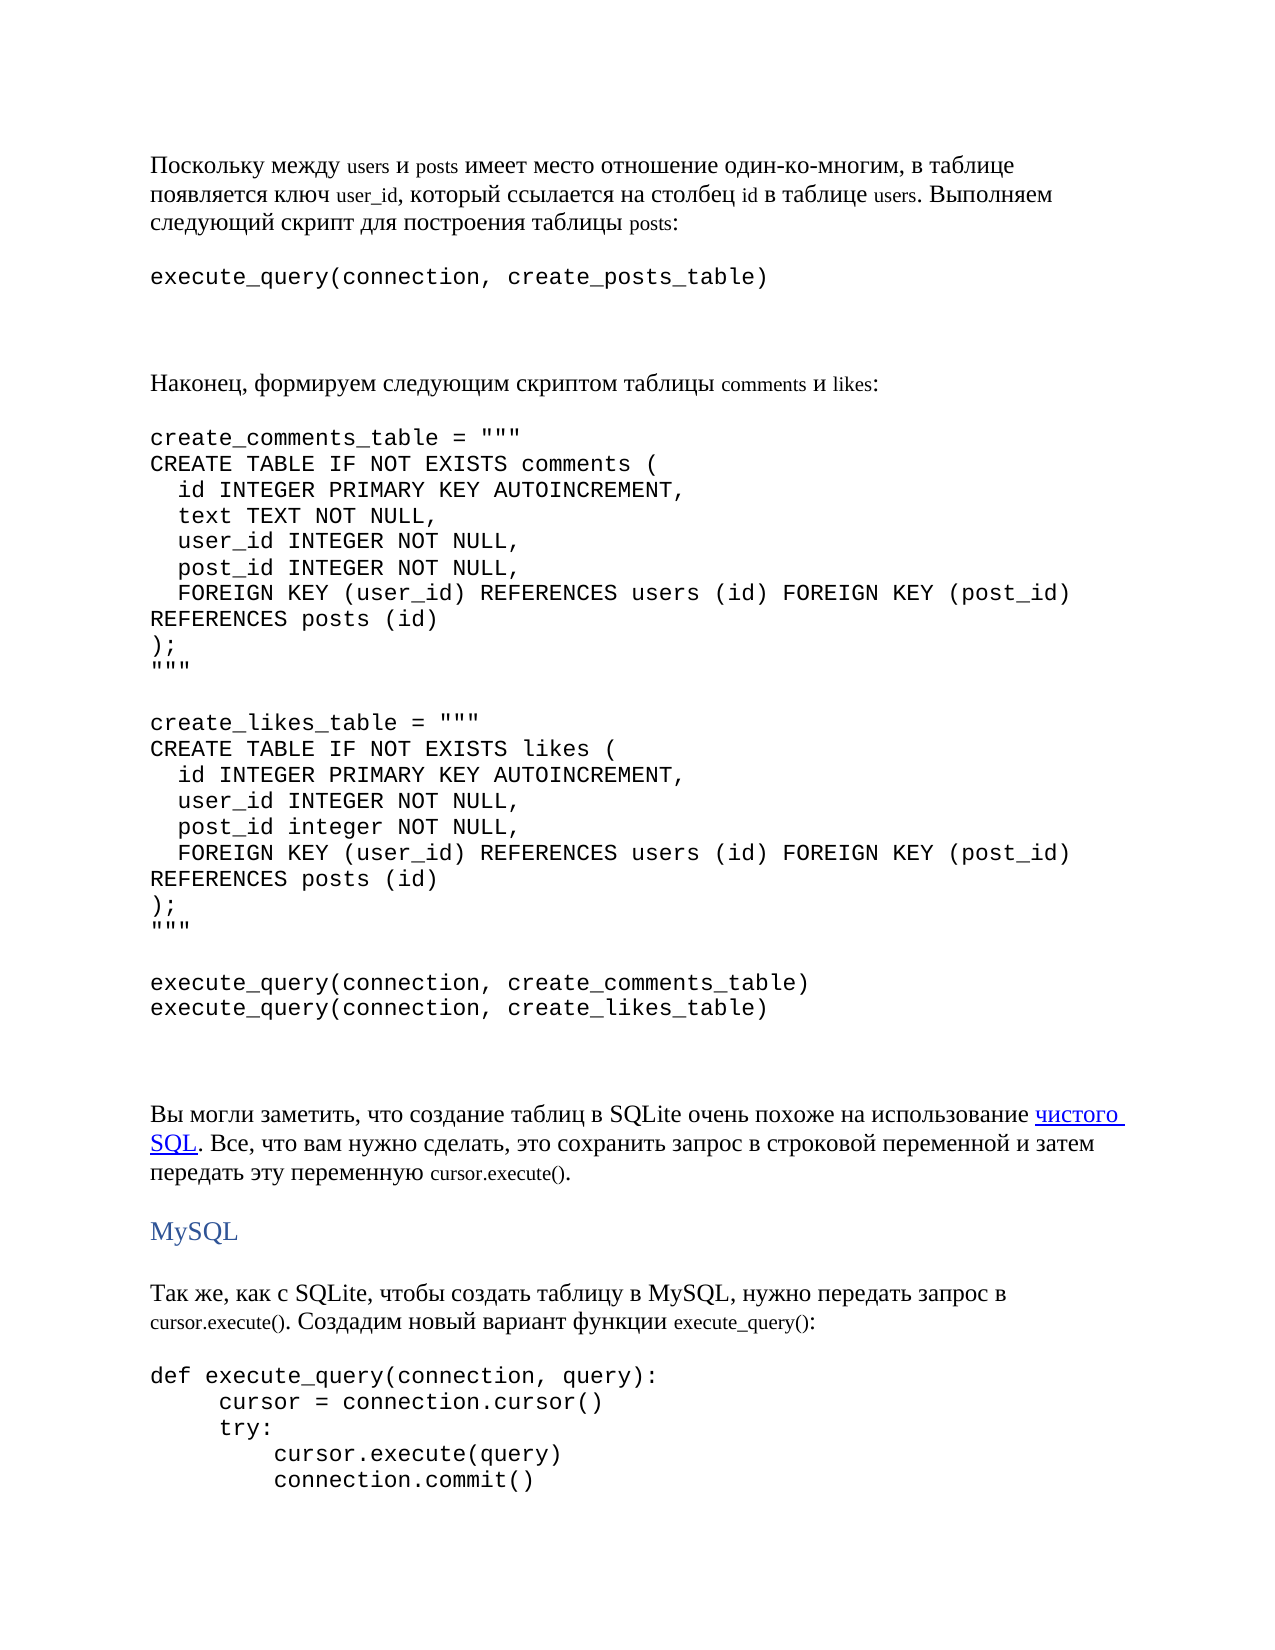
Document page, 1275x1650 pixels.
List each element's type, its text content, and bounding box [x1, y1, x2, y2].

text CREATE TABLE IF NOT EXISTS comments ( [150, 452, 1125, 478]
text user_id INTEGER NOT NULL, [150, 789, 1125, 815]
text create_likes_table = """ [150, 711, 1125, 737]
text FOREIGN KEY (user_id) REFERENCES users (id) FOREIGN KEY (post_id) REFERENCES posts (id) [150, 582, 1125, 634]
text """ [150, 659, 1125, 686]
text id INTEGER PRIMARY KEY AUTOINCREMENT, [150, 478, 1125, 504]
text Поскольку между users и posts имеет место отношение один-ко-многим, в таблице появляется ключ user_id, который ссылается на столбец id в таблице users. Выполняем следующий скрипт для построения таблицы posts: [150, 150, 1125, 236]
subtitle MySQL [150, 1215, 1125, 1246]
text Так же, как с SQLite, чтобы создать таблицу в MySQL, нужно передать запрос в cursor.execute(). Создадим новый вариант функции execute_query(): [150, 1278, 1125, 1335]
text ); [150, 634, 1125, 659]
text post_id integer NOT NULL, [150, 815, 1125, 841]
text Вы могли заметить, что создание таблиц в SQLite очень похоже на использование чистого SQL. Все, что вам нужно сделать, это сохранить запрос в строковой переменной и затем передать эту переменную cursor.execute(). [150, 1099, 1125, 1186]
text create_comments_table = """ [150, 426, 1125, 452]
text execute_query(connection, create_comments_table) [150, 971, 1125, 997]
text execute_query(connection, create_likes_table) [150, 997, 1125, 1023]
text FOREIGN KEY (user_id) REFERENCES users (id) FOREIGN KEY (post_id) REFERENCES posts (id) [150, 841, 1125, 893]
text text TEXT NOT NULL, [150, 504, 1125, 530]
text ); [150, 893, 1125, 919]
text id INTEGER PRIMARY KEY AUTOINCREMENT, [150, 763, 1125, 789]
text execute_query(connection, create_posts_table) [150, 265, 1125, 291]
text cursor.execute(query) [150, 1442, 1125, 1468]
text post_id INTEGER NOT NULL, [150, 556, 1125, 582]
text connection.commit() [150, 1468, 1125, 1494]
text Наконец, формируем следующим скриптом таблицы comments и likes: [150, 368, 1125, 397]
text """ [150, 919, 1125, 945]
text cursor = connection.cursor() [150, 1390, 1125, 1416]
text user_id INTEGER NOT NULL, [150, 530, 1125, 556]
text try: [150, 1416, 1125, 1442]
text def execute_query(connection, query): [150, 1364, 1125, 1390]
text CREATE TABLE IF NOT EXISTS likes ( [150, 737, 1125, 763]
